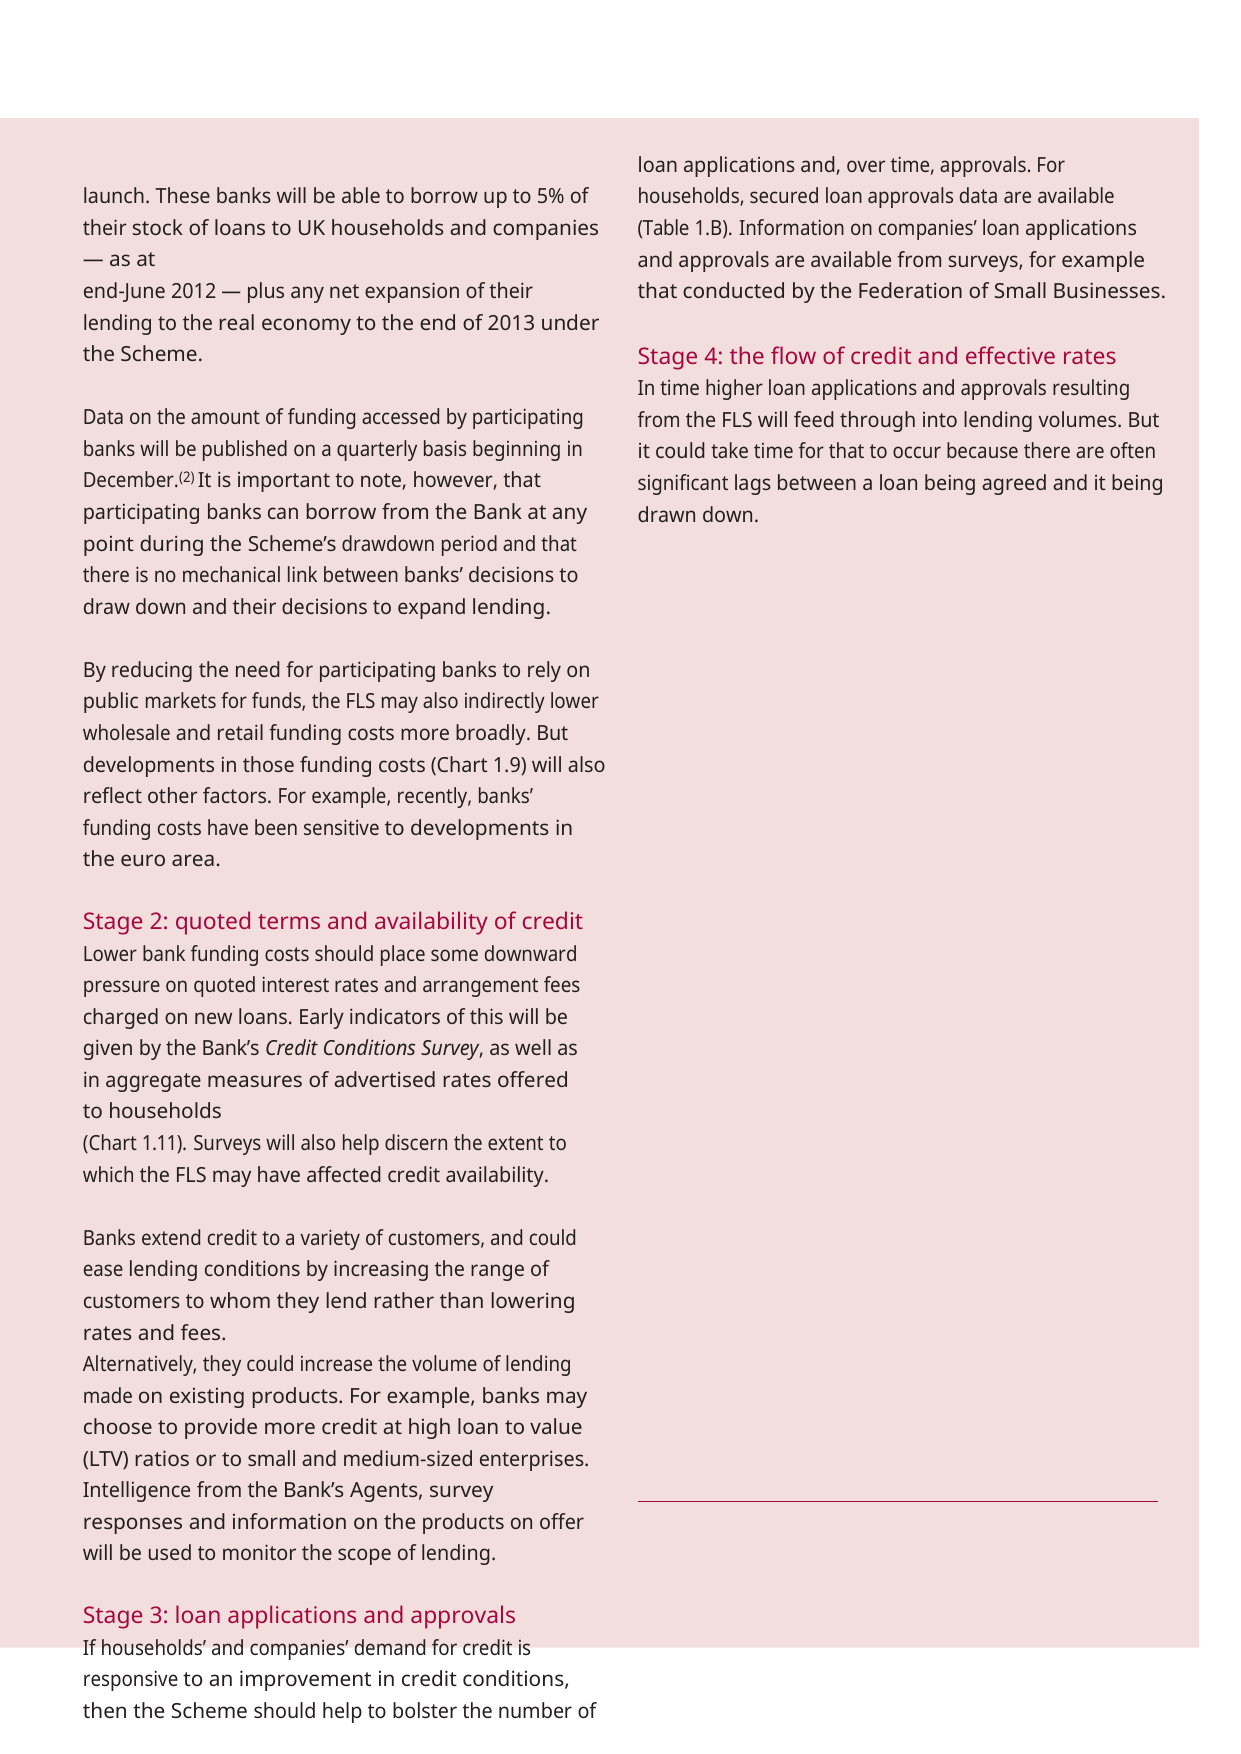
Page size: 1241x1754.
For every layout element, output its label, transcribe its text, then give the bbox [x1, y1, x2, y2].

subtitle Stage 4: the flow of credit and effective rates [637, 340, 1176, 371]
text Data on the amount of funding accessed by participating banks will be published on a quarterly basis beginning in December.(2) It is important to note, however, that participating banks can borrow from the Bank at any point during the Scheme’s drawdown period and that there is no mechanical link between banks’ decisions to draw down and their decisions to expand lending. [83, 402, 606, 620]
text charged on new loans. Early indicators of this will be given by the Bank’s Credit Conditions Survey, as well as in aggregate measures of advertised rates offered to households [83, 1002, 590, 1125]
text If households’ and companies’ demand for credit is responsive to an improvement in credit conditions, then the Scheme should help to bolster the number of loan applications and, over time, approvals. For households, secured loan approvals data are available (Table 1.B). Information on companies’ loan applications and approvals are available from surveys, for example that conducted by the Federation of Small Businesses. [83, 1633, 601, 1724]
text Banks extend credit to a variety of customers, and could ease lending conditions by increasing the range of customers to whom they lend rather than lowering rates and fees. [83, 1223, 606, 1346]
text (Chart 1.11). Surveys will also help discern the extent to which the FLS may have affected credit availability. [83, 1128, 606, 1188]
text In time higher loan applications and approvals resulting from the FLS will feed through into lending volumes. But it could take time for that to occur because there are often significant lags between a loan being agreed and it being drawn down. [637, 373, 1176, 528]
subtitle Stage 3: loan applications and approvals [83, 1599, 606, 1631]
text Stage 2: quoted terms and availability of credit Lower bank funding costs should place some downward pressure on quoted interest rates and arrangement fees [83, 905, 585, 999]
text launch. These banks will be able to borrow up to 5% of their stock of loans to UK households and companies — as at [83, 181, 606, 273]
text By reducing the need for participating banks to rely on public markets for funds, the FLS may also indirectly lower wholesale and retail funding costs more broadly. But developments in those funding costs (Chart 1.9) will also reflect other factors. For example, recently, banks’ funding costs have been sensitive to developments in the euro area. [83, 655, 606, 873]
text end-June 2012 — plus any net expansion of their lending to the real economy to the end of 2013 under the Scheme. [83, 276, 606, 368]
text Alternatively, they could increase the volume of lending made on existing products. For example, banks may choose to provide more credit at high loan to value (LTV) ratios or to small and medium-sized enterprises. Intelligence from the Bank’s Agents, survey responses and information on the products on offer will be used to monitor the scope of lending. [83, 1349, 596, 1567]
text If households’ and companies’ demand for credit is responsive to an improvement in credit conditions, then the Scheme should help to bolster the number of loan applications and, over time, approvals. For households, secured loan approvals data are available (Table 1.B). Information on companies’ loan applications and approvals are available from surveys, for example that conducted by the Federation of Small Businesses. [637, 150, 1170, 305]
